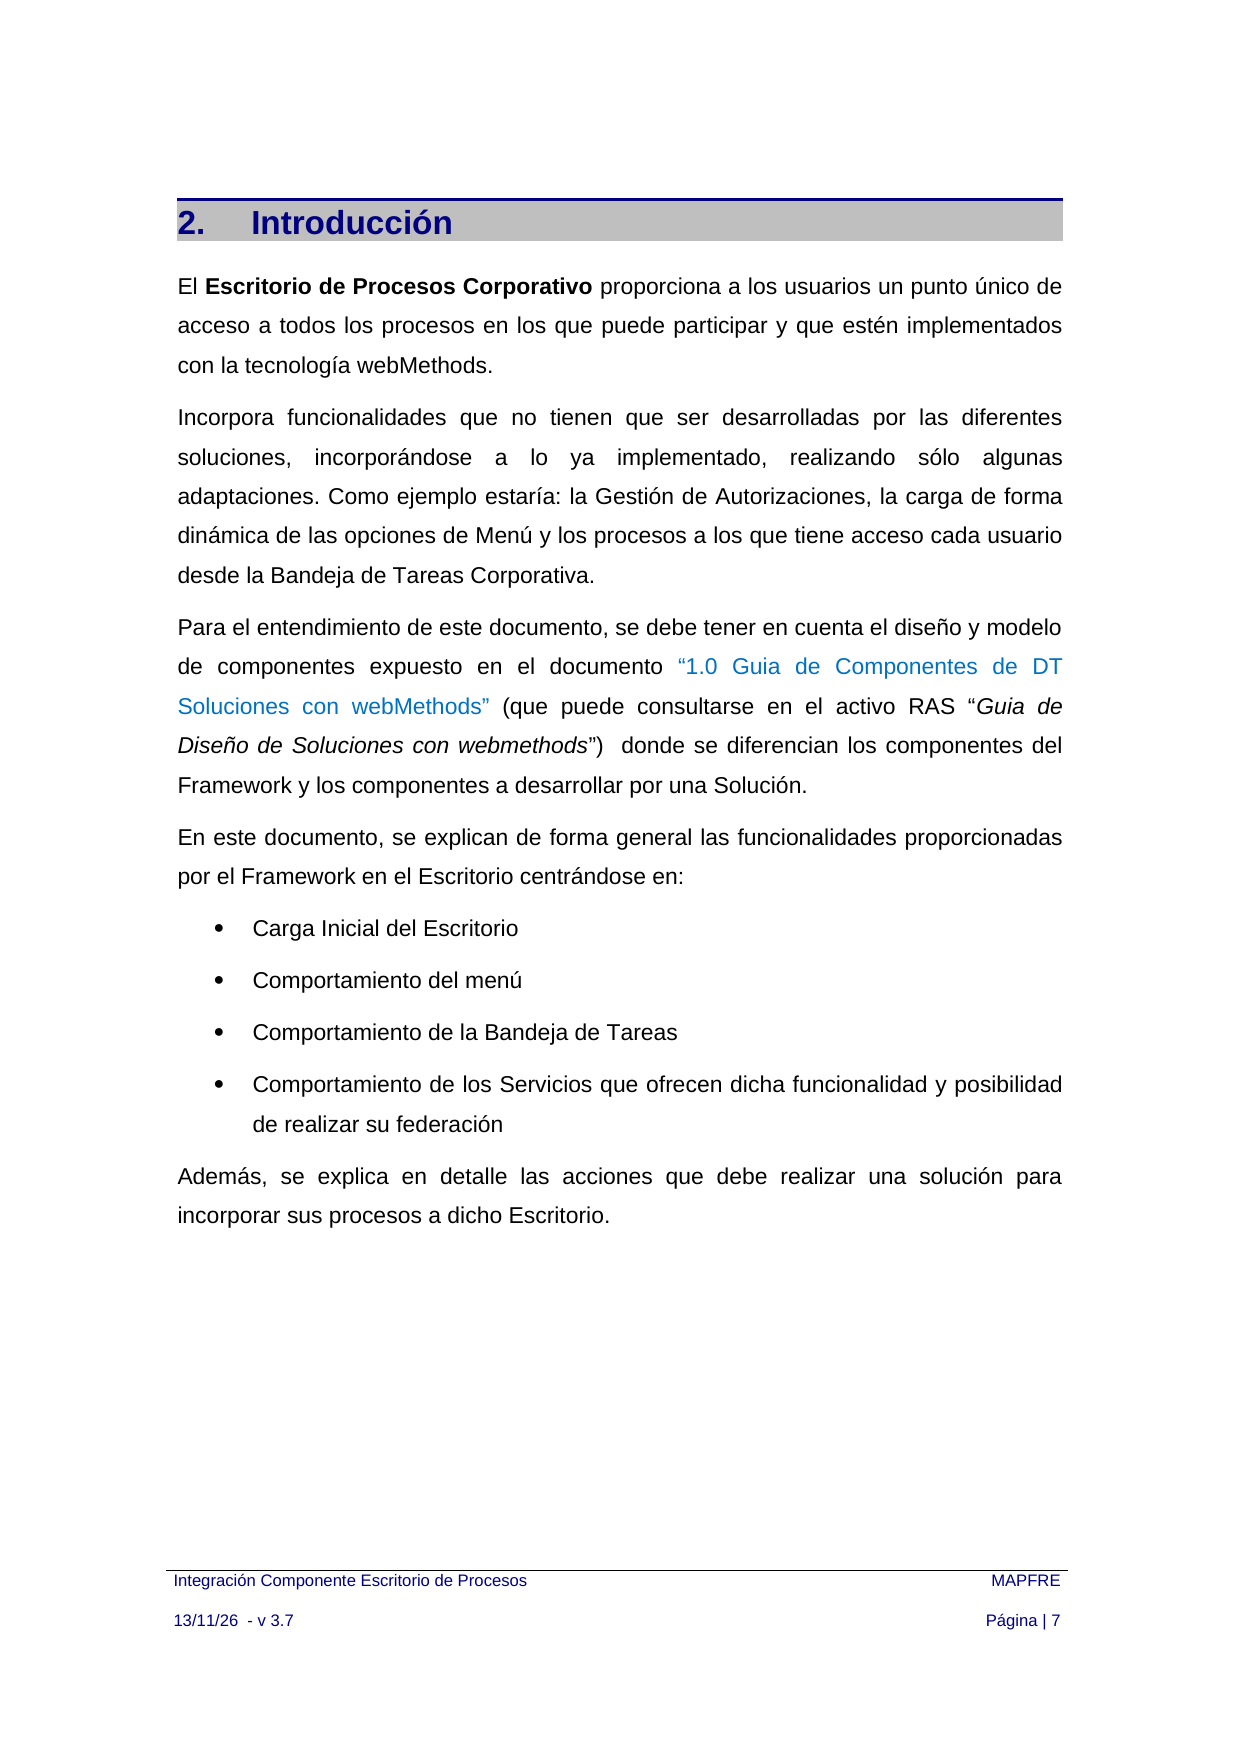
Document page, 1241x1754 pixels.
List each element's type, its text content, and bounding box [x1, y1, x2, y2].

list Comportamiento de la Bandeja de Tareas [215, 1019, 1063, 1046]
list Comportamiento de los Servicios que ofrecen dicha funcionalidad y posibilidad de realizar su federación [215, 1071, 1063, 1137]
text Incorpora funcionalidades que no tienen que ser desarrolladas por las diferentes soluciones, incorporándose a lo ya implementado, realizando sólo algunas adaptaciones. Como ejemplo estaría: la Gestión de Autorizaciones, la carga de forma dinámica de las opciones de Menú y los procesos a los que tiene acceso cada usuario desde la Bandeja de Tareas Corporativa. [177, 404, 1063, 588]
text El Escritorio de Procesos Corporativo proporciona a los usuarios un punto único de acceso a todos los procesos en los que puede participar y que estén implementados con la tecnología webMethods. [177, 273, 1063, 378]
subtitle Introducción [177, 201, 1063, 241]
text Además, se explica en detalle las acciones que debe realizar una solución para incorporar sus procesos a dicho Escritorio. [177, 1163, 1063, 1228]
list Comportamiento del menú [215, 967, 1063, 993]
text En este documento, se explican de forma general las funcionalidades proporcionadas por el Framework en el Escritorio centrándose en: [177, 824, 1063, 889]
list Carga Inicial del Escritorio [215, 915, 1063, 942]
text Para el entendimiento de este documento, se debe tener en cuenta el diseño y modelo de componentes expuesto en el documento “1.0 Guia de Componentes de DT Soluciones con webMethods” (que puede consultarse en el activo RAS “Guia de Diseño de Soluciones con webmethods”) donde se diferencian los componentes del Framework y los componentes a desarrollar por una Solución. [177, 614, 1063, 798]
